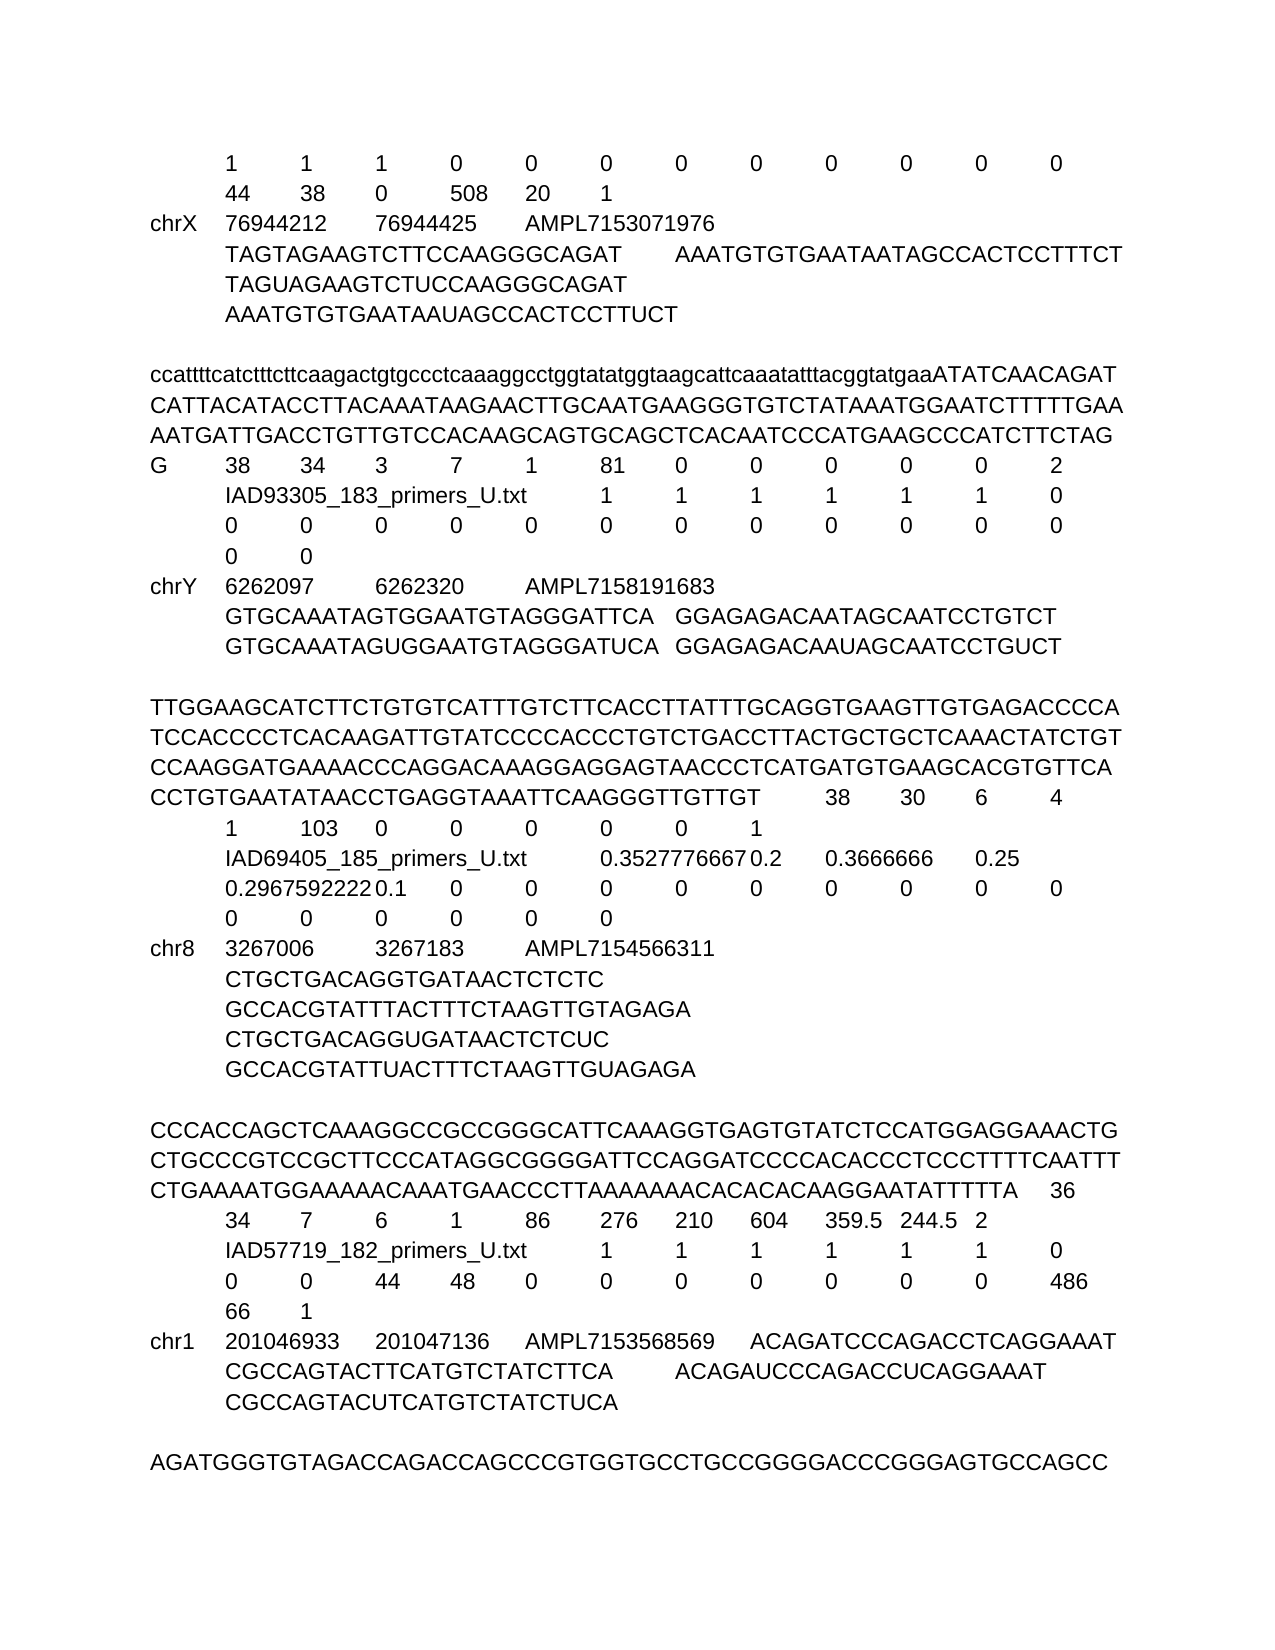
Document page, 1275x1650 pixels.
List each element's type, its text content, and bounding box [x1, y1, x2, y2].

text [150, 1328, 1125, 1475]
text chrY 6262097 6262320 AMPL7158191683 GTGCAAATAGTGGAATGTAGGGATTCA GGAGAGACAATAGCAATCCTGTCT GTGCAAATAGUGGAATGTAGGGATUCA GGAGAGACAAUAGCAATCCTGUCT TTGGAAGCATCTTCTGTGTCATTTGTCTTCACCTTATTTGCAGGTGAAGTTGTGAGACCCCATCCACCCCTCACAAGATTGTATCCCCACCCTGTCTGACCTTACTGCTGCTCAAACTATCTGTCCAAGGATGAAAACCCAGGACAAAGGAGGAGTAACCCTCATGATGTGAAGCACGTGTTCACCTGTGAATATAACCTGAGGTAAATTCAAGGGTTGTTGT 38 30 6 4 1 103 0 0 0 0 0 1 IAD69405_185_primers_U.txt 0.3527776667 0.2 0.3666666 0.25 0.2967592222 0.1 0 0 0 0 0 0 0 0 0 0 0 0 0 0 0 [150, 573, 1125, 932]
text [150, 150, 1125, 207]
text chr8 3267006 3267183 AMPL7154566311 CTGCTGACAGGTGATAACTCTCTC GCCACGTATTTACTTTCTAAGTTGTAGAGA CTGCTGACAGGUGATAACTCTCUC GCCACGTATTUACTTTCTAAGTTGUAGAGA CCCACCAGCTCAAAGGCCGCCGGGCATTCAAAGGTGAGTGTATCTCCATGGAGGAAACTGCTGCCCGTCCGCTTCCCATAGGCGGGGATTCCAGGATCCCCACACCCTCCCTTTTCAATTTCTGAAAATGGAAAAACAAATGAACCCTTAAAAAAACACACACAAGGAATATTTTTA 36 34 7 6 1 86 276 210 604 359.5 244.5 2 IAD57719_182_primers_U.txt 1 1 1 1 1 1 0 0 0 44 48 0 0 0 0 0 0 0 486 66 1 [150, 935, 1125, 1324]
text chrX 76944212 76944425 AMPL7153071976 TAGTAGAAGTCTTCCAAGGGCAGAT AAATGTGTGAATAATAGCCACTCCTTTCT TAGUAGAAGTCTUCCAAGGGCAGAT AAATGTGTGAATAAUAGCCACTCCTTUCT ccattttcatctttcttcaagactgtgccctcaaaggcctggtatatggtaagcattcaaatatttacggtatgaaATATCAACAGATCATTACATACCTTACAAATAAGAACTTGCAATGAAGGGTGTCTATAAATGGAATCTTTTTGAAAATGATTGACCTGTTGTCCACAAGCAGTGCAGCTCACAATCCCATGAAGCCCATCTTCTAGG 38 34 3 7 1 81 0 0 0 0 0 2 IAD93305_183_primers_U.txt 1 1 1 1 1 1 0 0 0 0 0 0 0 0 0 0 0 0 0 0 0 [150, 210, 1125, 569]
